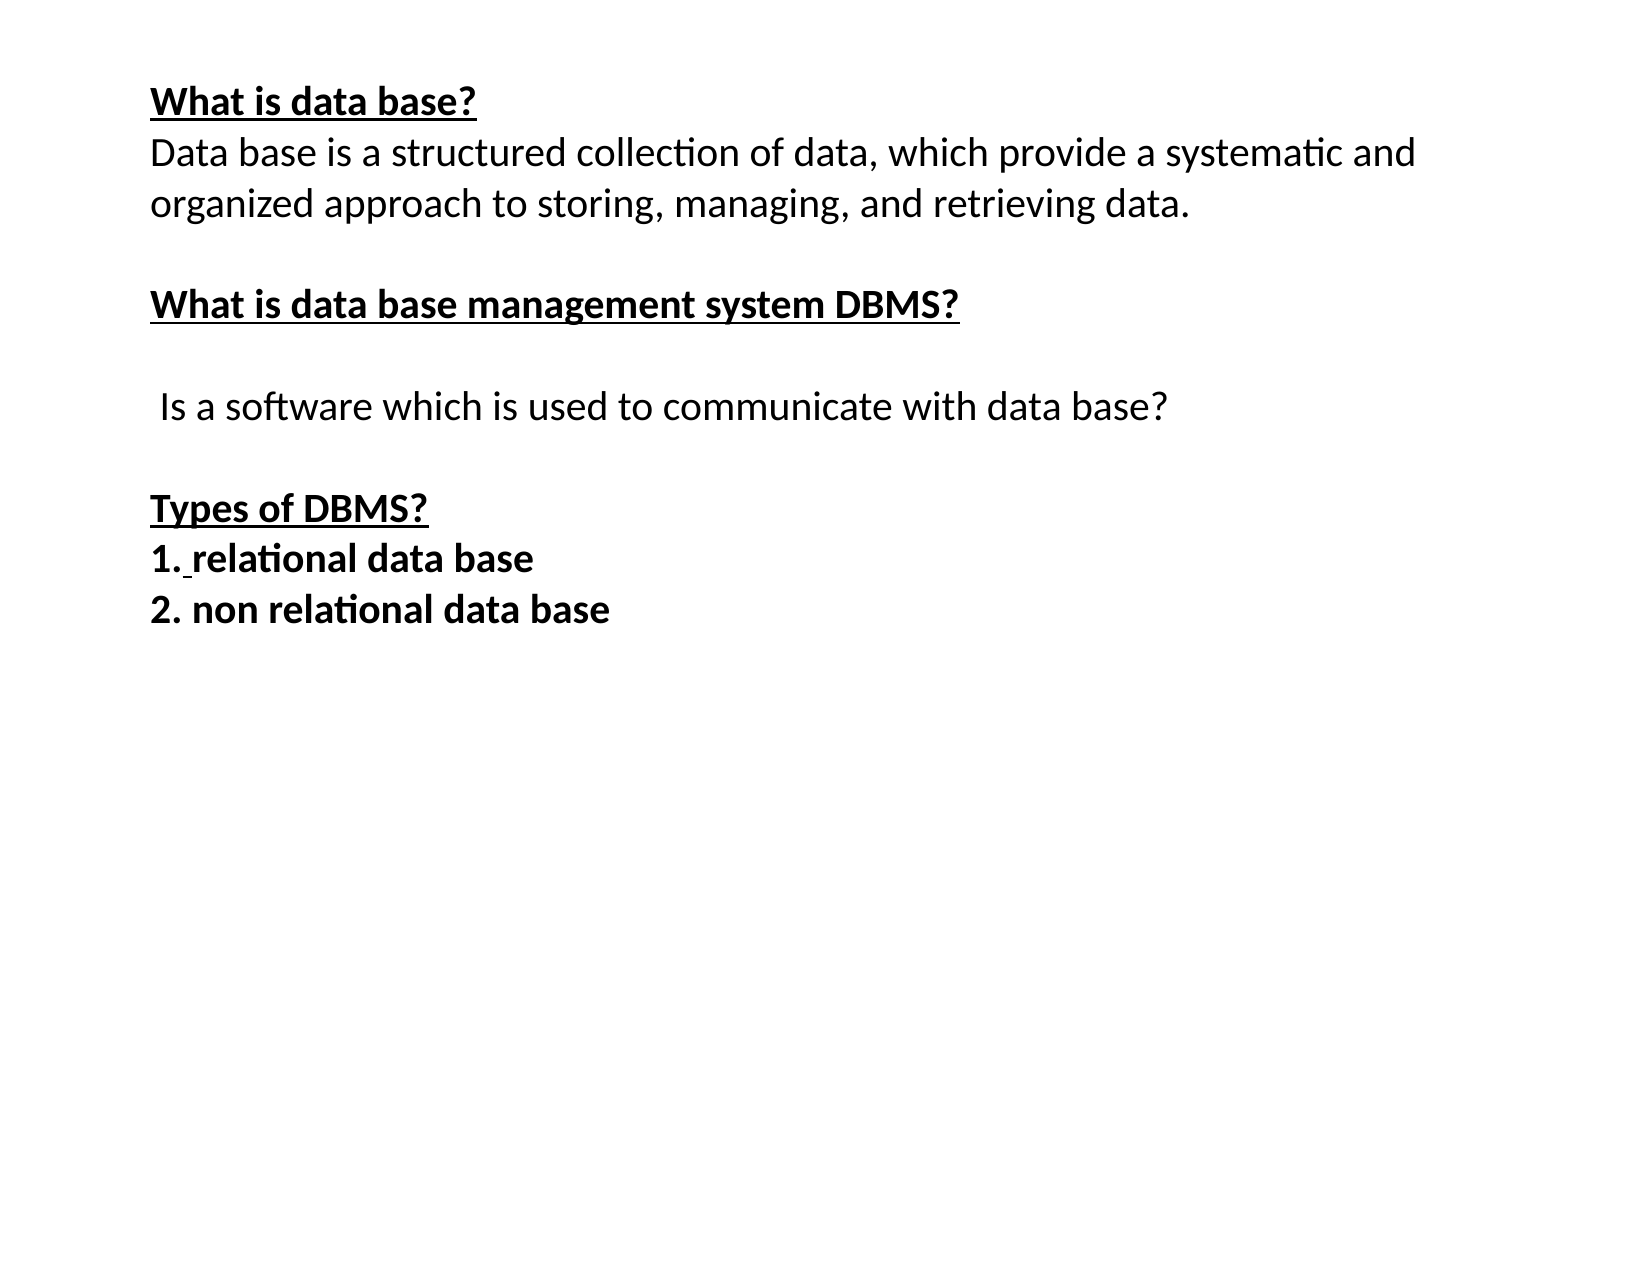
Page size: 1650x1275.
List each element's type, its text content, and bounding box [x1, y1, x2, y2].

text Is a software which is used to communicate with data base? [150, 380, 1500, 431]
text What is data base? [150, 75, 1500, 126]
text 1. relational data base [150, 532, 1500, 583]
text 2. non relational data base [150, 583, 1500, 634]
text What is data base management system DBMS? [150, 278, 1500, 329]
text Data base is a structured collection of data, which provide a systematic and organized approach to storing, managing, and retrieving data. [150, 126, 1500, 227]
text Types of DBMS? [150, 482, 1500, 532]
